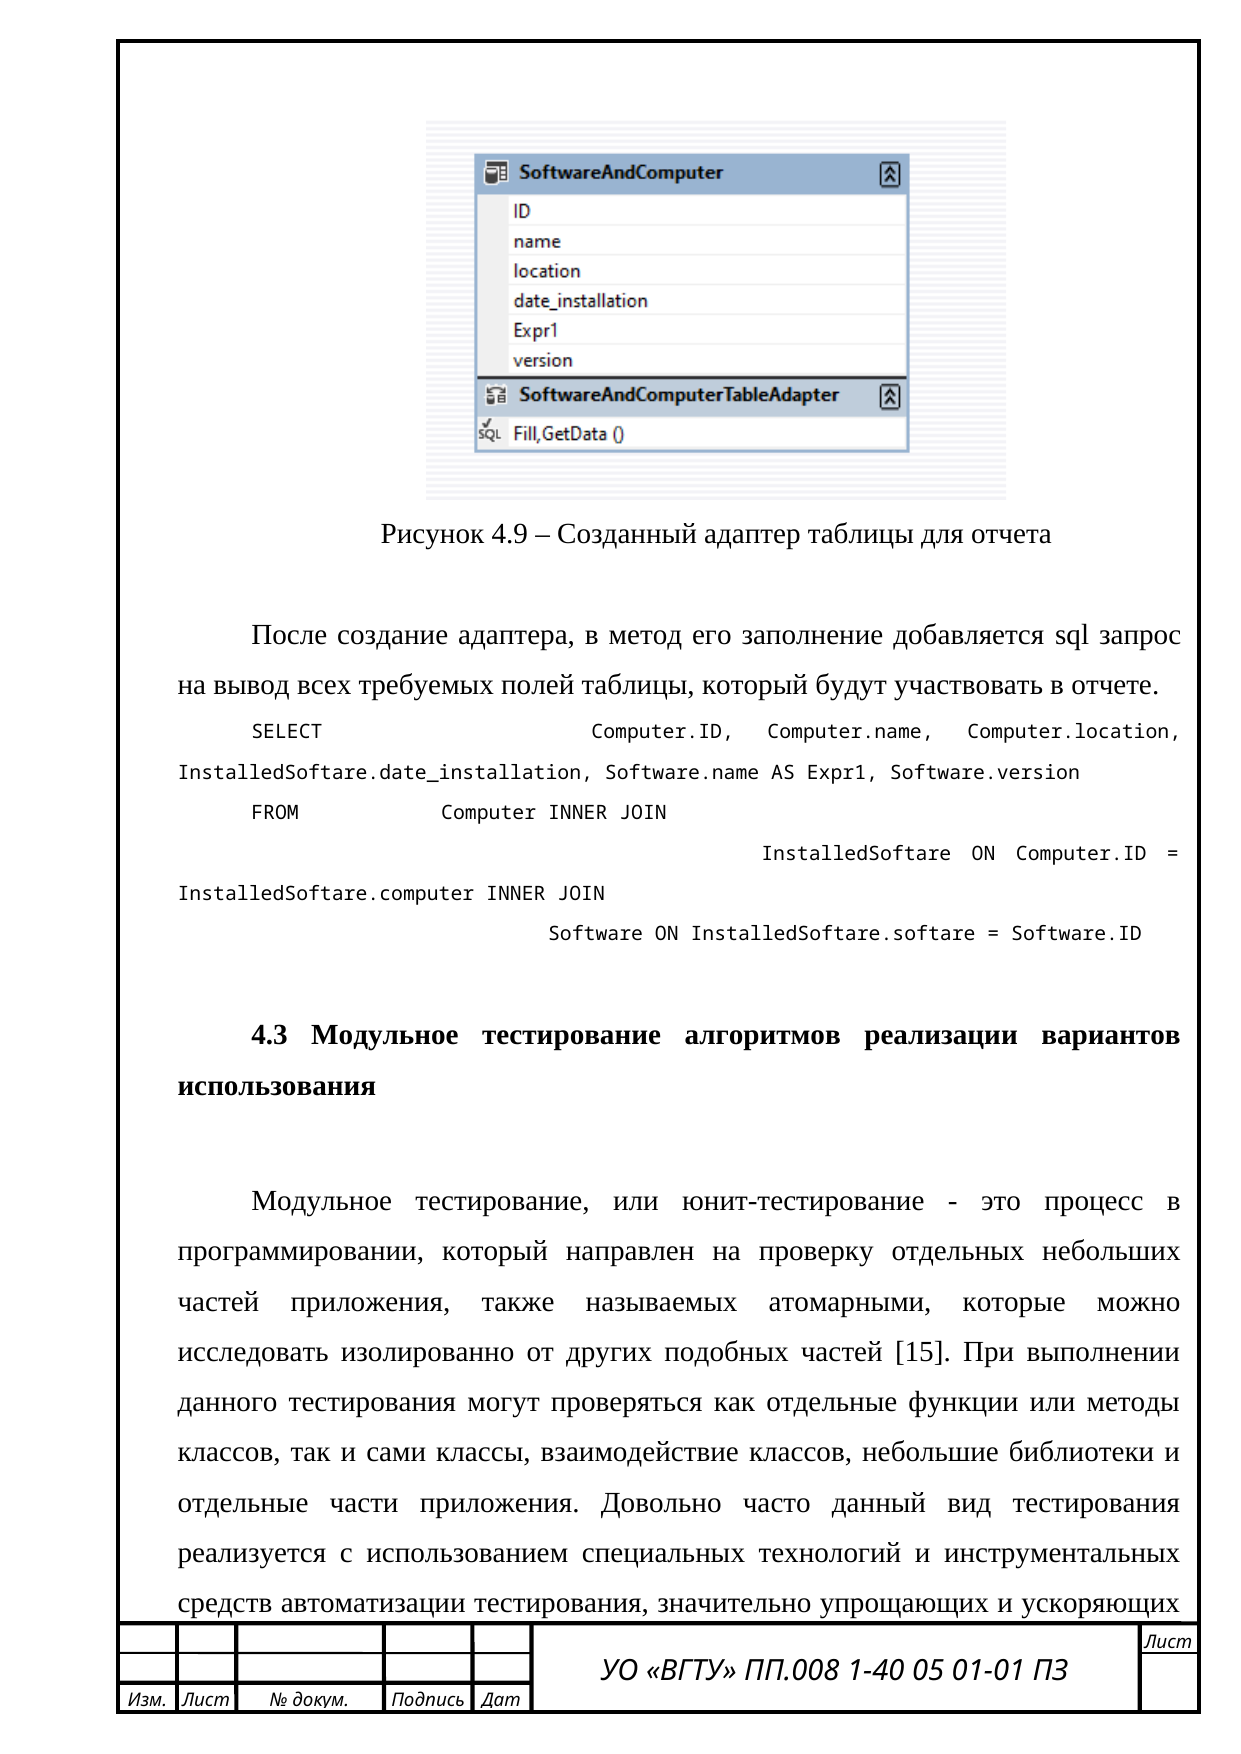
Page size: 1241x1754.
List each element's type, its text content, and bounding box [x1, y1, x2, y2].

text Software ON InstalledSoftare.softare = Software.ID [177, 919, 1181, 947]
subtitle 4.3 Модульное тестирование алгоритмов реализации вариантов использования [177, 1017, 1181, 1101]
picture [426, 118, 1007, 500]
text Рисунок 4.9 – Созданный адаптер таблицы для отчета [177, 516, 1181, 550]
text InstalledSoftare ON Computer.ID = InstalledSoftare.computer INNER JOIN [177, 839, 1181, 906]
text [177, 1183, 1181, 1619]
text FROM Computer INNER JOIN [177, 798, 1181, 825]
text SELECT Computer.ID, Computer.name, Computer.location, InstalledSoftare.date_installation, Software.name AS Expr1, Software.version [177, 717, 1181, 785]
text После создание адаптера, в метод его заполнение добавляется sql запрос на вывод всех требуемых полей таблицы, который будут участвовать в отчете. [177, 617, 1181, 701]
